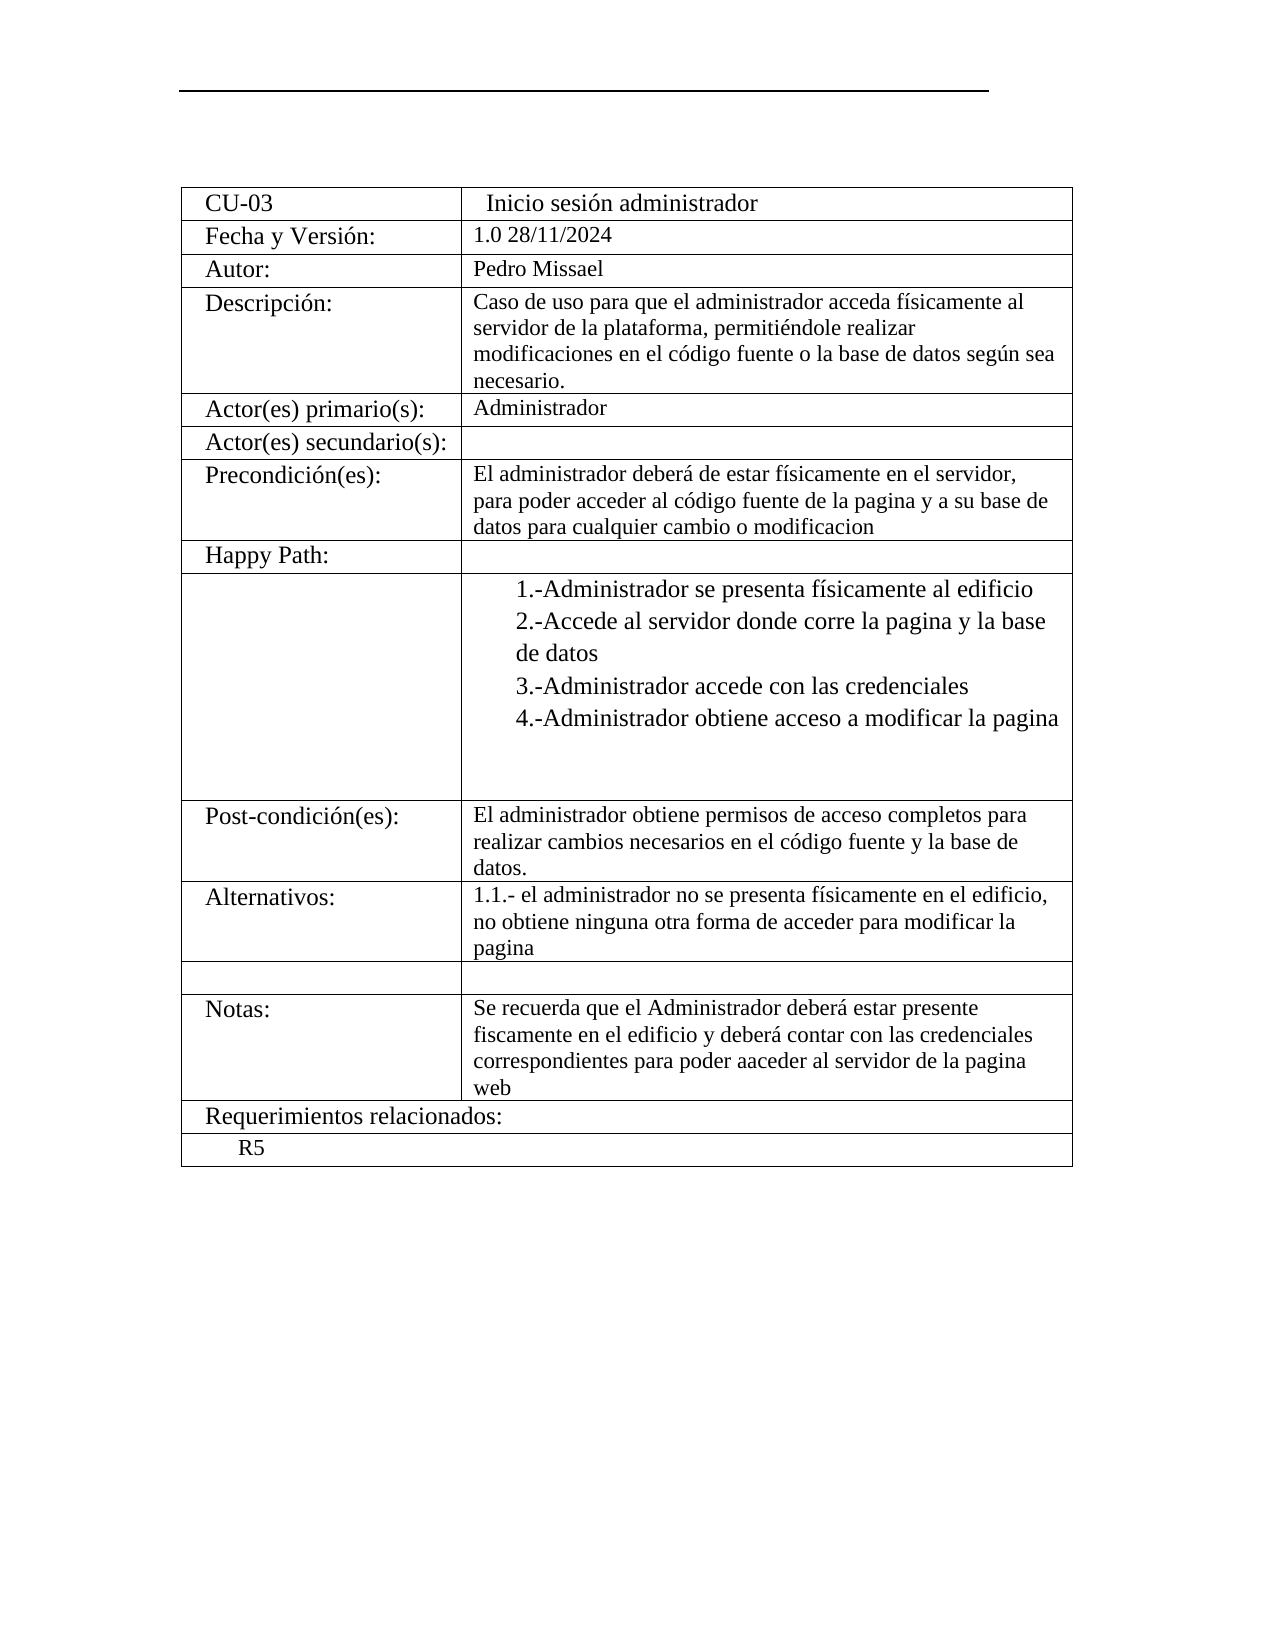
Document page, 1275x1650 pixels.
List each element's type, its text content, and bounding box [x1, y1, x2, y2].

table_cell [462, 962, 1072, 993]
table_cell [182, 962, 461, 993]
table_cell Autor: [182, 255, 461, 287]
table_cell 1.-Administrador se presenta físicamente al edificio 2.-Accede al servidor donde corre la pagina y la base de datos 3.-Administrador accede con las credenciales 4.-Administrador obtiene acceso a modificar la pagina [462, 574, 1072, 800]
table_cell Administrador [462, 394, 1072, 426]
table_cell [182, 574, 461, 800]
table_cell Post-condición(es): [182, 801, 461, 881]
table_cell Descripción: [182, 288, 461, 393]
table_cell Alternativos: [182, 882, 461, 961]
table_cell Se recuerda que el Administrador deberá estar presente fiscamente en el edificio y deberá contar con las credenciales correspondientes para poder aaceder al servidor de la pagina web [462, 995, 1072, 1100]
table_cell Notas: [182, 995, 461, 1100]
table_cell [462, 541, 1072, 573]
table_cell Requerimientos relacionados: [182, 1101, 1072, 1133]
table_cell Fecha y Versión: [182, 221, 461, 253]
table_cell Precondición(es): [182, 460, 461, 539]
table_cell El administrador obtiene permisos de acceso completos para realizar cambios necesarios en el código fuente y la base de datos. [462, 801, 1072, 881]
table_cell R5 [182, 1134, 1072, 1166]
table_cell Actor(es) secundario(s): [182, 427, 461, 459]
table_cell [462, 427, 1072, 459]
table_cell Caso de uso para que el administrador acceda físicamente al servidor de la plataforma, permitiéndole realizar modificaciones en el código fuente o la base de datos según sea necesario. [462, 288, 1072, 393]
table_cell Happy Path: [182, 541, 461, 573]
table_cell Actor(es) primario(s): [182, 394, 461, 426]
table_header CU-03 [182, 188, 461, 220]
table_header Inicio sesión administrador [462, 188, 1072, 220]
table_cell Pedro Missael [462, 255, 1072, 287]
table_cell El administrador deberá de estar físicamente en el servidor, para poder acceder al código fuente de la pagina y a su base de datos para cualquier cambio o modificacion [462, 460, 1072, 539]
table_cell 1.0 28/11/2024 [462, 221, 1072, 253]
table_cell 1.1.- el administrador no se presenta físicamente en el edificio, no obtiene ninguna otra forma de acceder para modificar la pagina [462, 882, 1072, 961]
